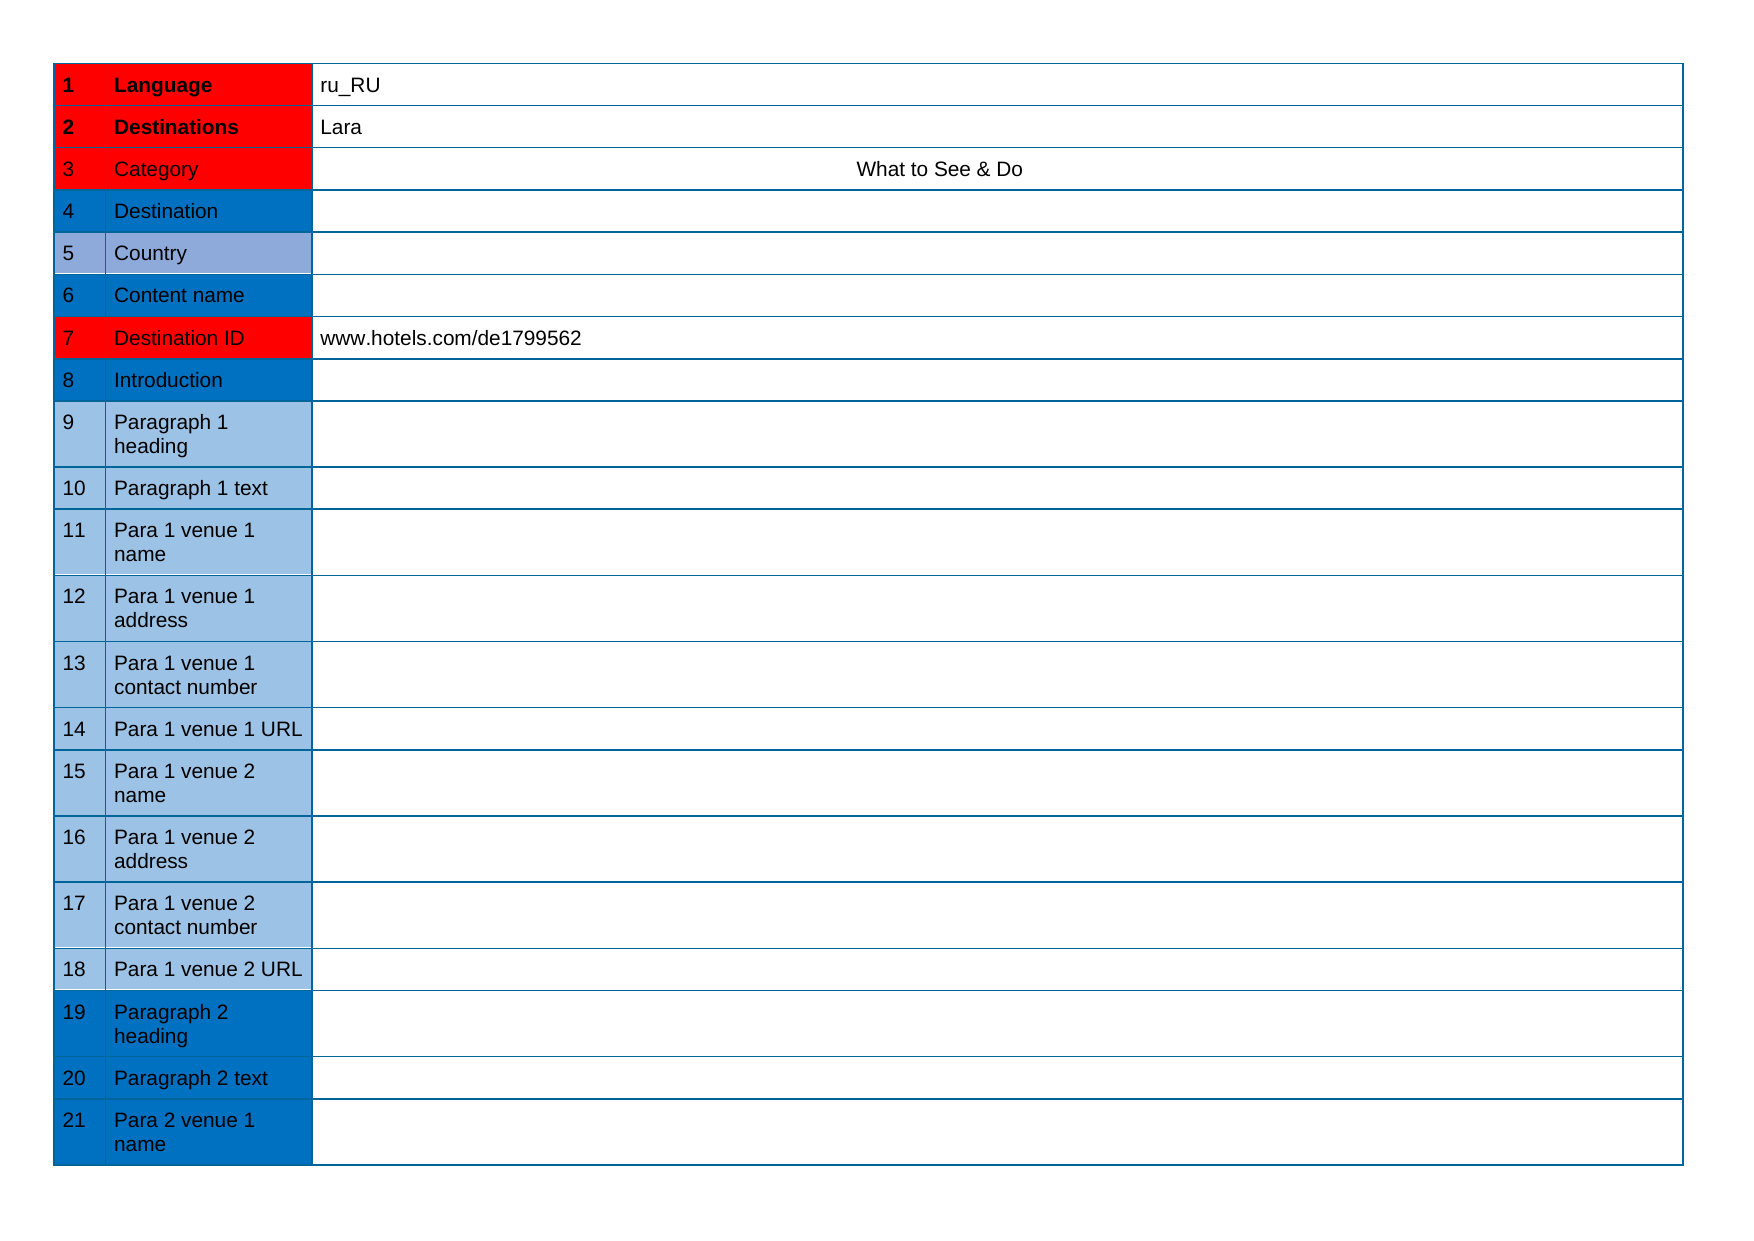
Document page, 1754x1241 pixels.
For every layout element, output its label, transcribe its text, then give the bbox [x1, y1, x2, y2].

table_cell [313, 708, 1682, 749]
table_cell [313, 191, 1682, 231]
table_cell 16 [55, 817, 105, 881]
table_cell Paragraph 1 heading [106, 402, 311, 466]
table_cell 4 [55, 191, 105, 231]
table_cell 19 [55, 991, 105, 1056]
table_cell [313, 1057, 1682, 1098]
table_cell [313, 360, 1682, 400]
table_cell 7 [55, 317, 105, 358]
table_cell [313, 991, 1682, 1056]
table_cell Para 1 venue 1 URL [106, 708, 311, 749]
table_cell 11 [55, 510, 105, 574]
table_cell Paragraph 2 heading [106, 991, 311, 1056]
table_cell Category [106, 148, 311, 189]
table_cell 18 [55, 949, 105, 989]
table_cell 21 [55, 1100, 105, 1164]
table_cell [313, 510, 1682, 574]
table_cell 3 [55, 148, 105, 189]
table_cell [313, 275, 1682, 316]
table_cell [313, 468, 1682, 508]
table_cell [313, 1100, 1682, 1164]
table_cell [313, 642, 1682, 707]
table_cell Destination [106, 191, 311, 231]
table_cell [313, 883, 1682, 947]
table_cell 15 [55, 751, 105, 815]
table_cell Para 2 venue 1 name [106, 1100, 311, 1164]
table_cell [313, 233, 1682, 273]
table_cell 9 [55, 402, 105, 466]
table_cell Para 1 venue 2 URL [106, 949, 311, 989]
table_cell What to See & Do [313, 148, 1682, 189]
table_cell Para 1 venue 1 contact number [106, 642, 311, 707]
table_cell Para 1 venue 1 address [106, 576, 311, 641]
table_cell 5 [55, 233, 105, 273]
table_cell 2 [55, 106, 105, 147]
table_cell [313, 751, 1682, 815]
table_cell Paragraph 2 text [106, 1057, 311, 1098]
table_cell [313, 402, 1682, 466]
table_cell 20 [55, 1057, 105, 1098]
table_cell 12 [55, 576, 105, 641]
table_cell Lara [313, 106, 1682, 147]
table_cell 13 [55, 642, 105, 707]
table_cell 8 [55, 360, 105, 400]
table_cell Para 1 venue 1 name [106, 510, 311, 574]
table_cell 14 [55, 708, 105, 749]
table_cell Content name [106, 275, 311, 316]
table_cell 17 [55, 883, 105, 947]
table_cell Paragraph 1 text [106, 468, 311, 508]
table_header ru_RU [313, 64, 1682, 105]
table_cell [313, 949, 1682, 989]
table_header 1 [55, 64, 105, 105]
table_cell Para 1 venue 2 address [106, 817, 311, 881]
table_cell 6 [55, 275, 105, 316]
table_cell Destinations [106, 106, 311, 147]
table_cell [313, 576, 1682, 641]
table_cell 10 [55, 468, 105, 508]
table_cell Para 1 venue 2 name [106, 751, 311, 815]
table_cell [313, 817, 1682, 881]
table_cell Introduction [106, 360, 311, 400]
table_cell www.hotels.com/de1799562 [313, 317, 1682, 358]
table_cell Para 1 venue 2 contact number [106, 883, 311, 947]
table_cell Destination ID [106, 317, 311, 358]
table_header Language [106, 64, 311, 105]
table_cell Country [106, 233, 311, 273]
